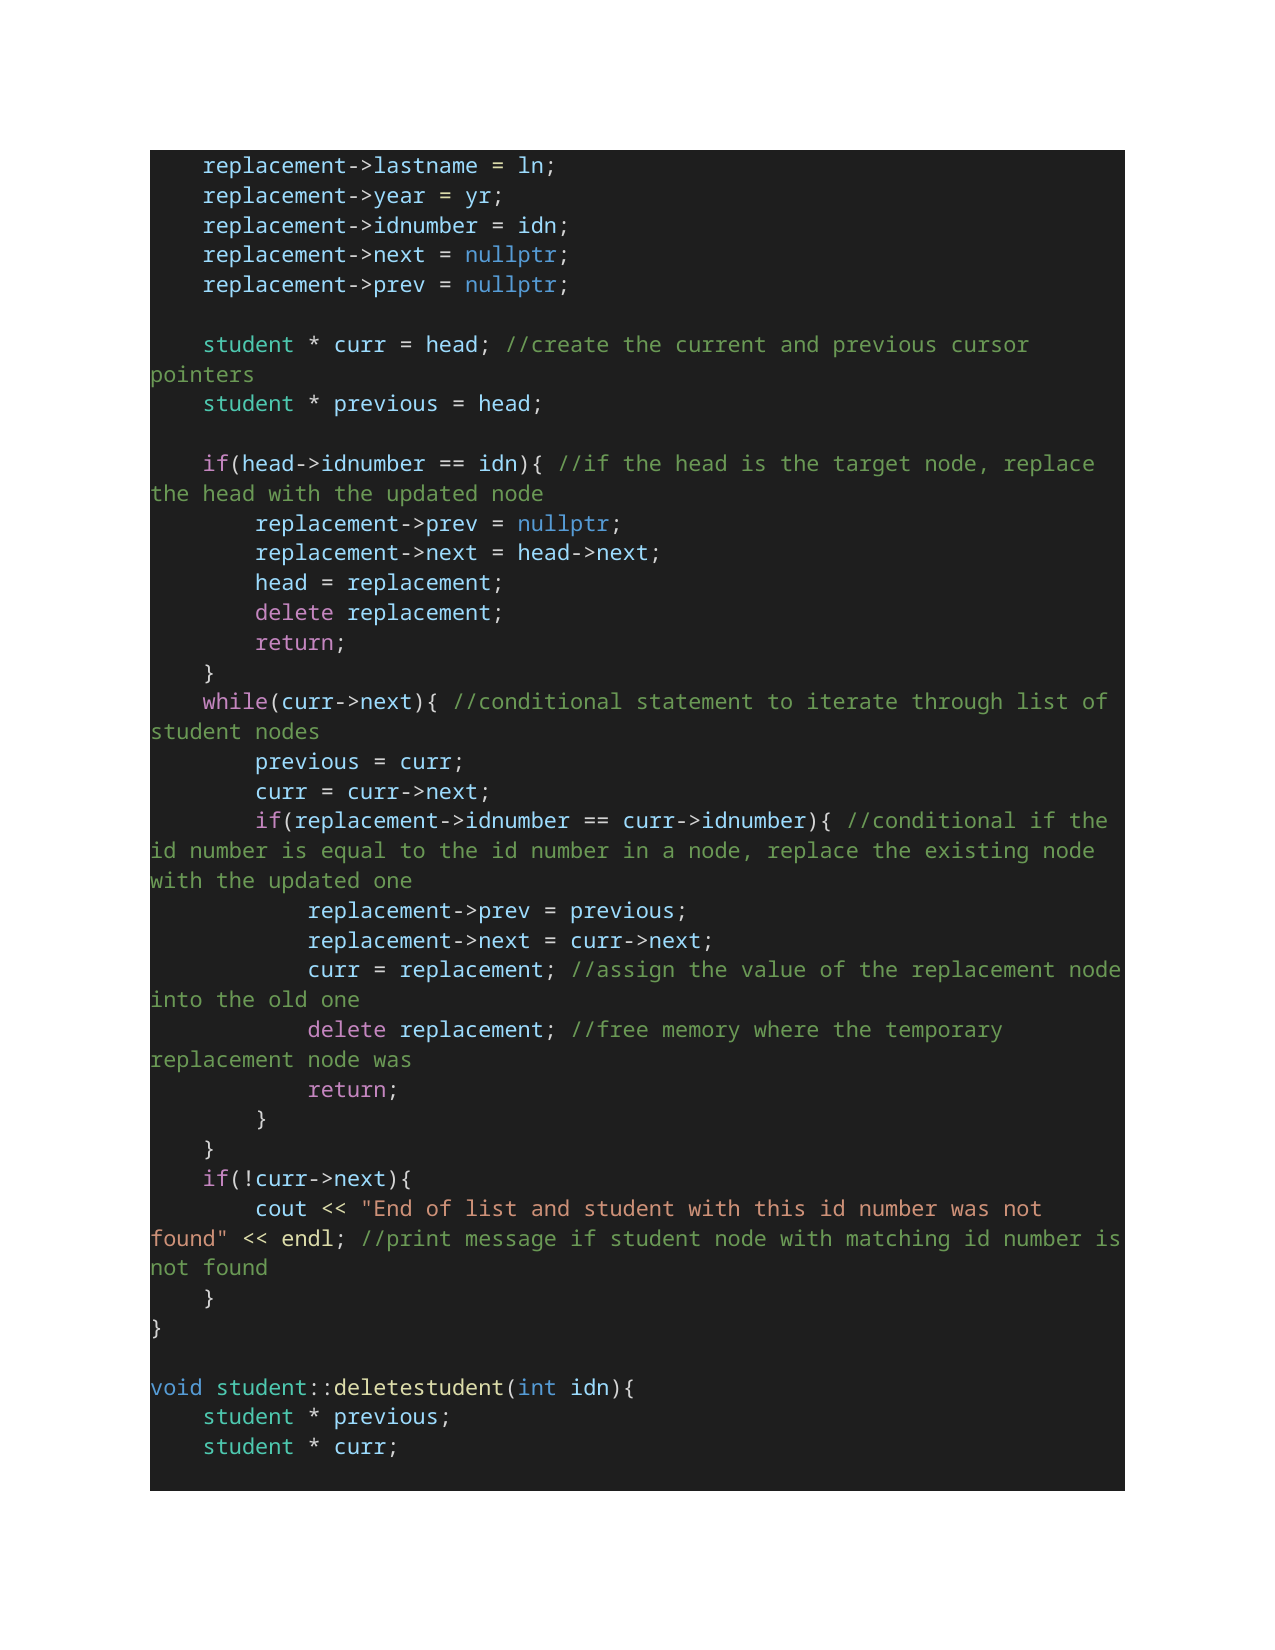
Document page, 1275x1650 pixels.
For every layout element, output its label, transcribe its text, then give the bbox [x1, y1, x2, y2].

text student * previous = head; [150, 388, 1125, 418]
text void student::deletestudent(int idn){ [150, 1371, 1125, 1401]
text while(curr->next){ //conditional statement to iterate through list of student nodes [150, 686, 1125, 746]
text replacement->prev = nullptr; [150, 269, 1125, 299]
text curr = replacement; //assign the value of the replacement node into the old one [150, 954, 1125, 1014]
text } [150, 1282, 1125, 1312]
text } [150, 1103, 1125, 1133]
text } [150, 1312, 1125, 1342]
text student * previous; [150, 1401, 1125, 1431]
text } [150, 656, 1125, 686]
text replacement->year = yr; [150, 180, 1125, 209]
text replacement->next = curr->next; [150, 924, 1125, 954]
text replacement->idnumber = idn; [150, 209, 1125, 239]
text replacement->lastname = ln; [150, 150, 1125, 180]
text if(head->idnumber == idn){ //if the head is the target node, replace the head with the updated node [150, 448, 1125, 507]
text head = replacement; [150, 567, 1125, 597]
text replacement->prev = nullptr; [150, 507, 1125, 537]
text return; [150, 1073, 1125, 1103]
text if(!curr->next){ [150, 1163, 1125, 1193]
text delete replacement; [150, 597, 1125, 627]
text student * curr = head; //create the current and previous cursor pointers [150, 329, 1125, 388]
text previous = curr; [150, 746, 1125, 776]
text replacement->prev = previous; [150, 895, 1125, 924]
text if(replacement->idnumber == curr->idnumber){ //conditional if the id number is equal to the id number in a node, replace the existing node with the updated one [150, 805, 1125, 895]
text delete replacement; //free memory where the temporary replacement node was [150, 1014, 1125, 1073]
text curr = curr->next; [150, 776, 1125, 805]
text cout << "End of list and student with this id number was not found" << endl; //print message if student node with matching id number is not found [150, 1193, 1125, 1282]
text } [150, 1133, 1125, 1163]
text student * curr; [150, 1431, 1125, 1461]
text replacement->next = nullptr; [150, 239, 1125, 269]
text return; [150, 627, 1125, 656]
text replacement->next = head->next; [150, 537, 1125, 567]
